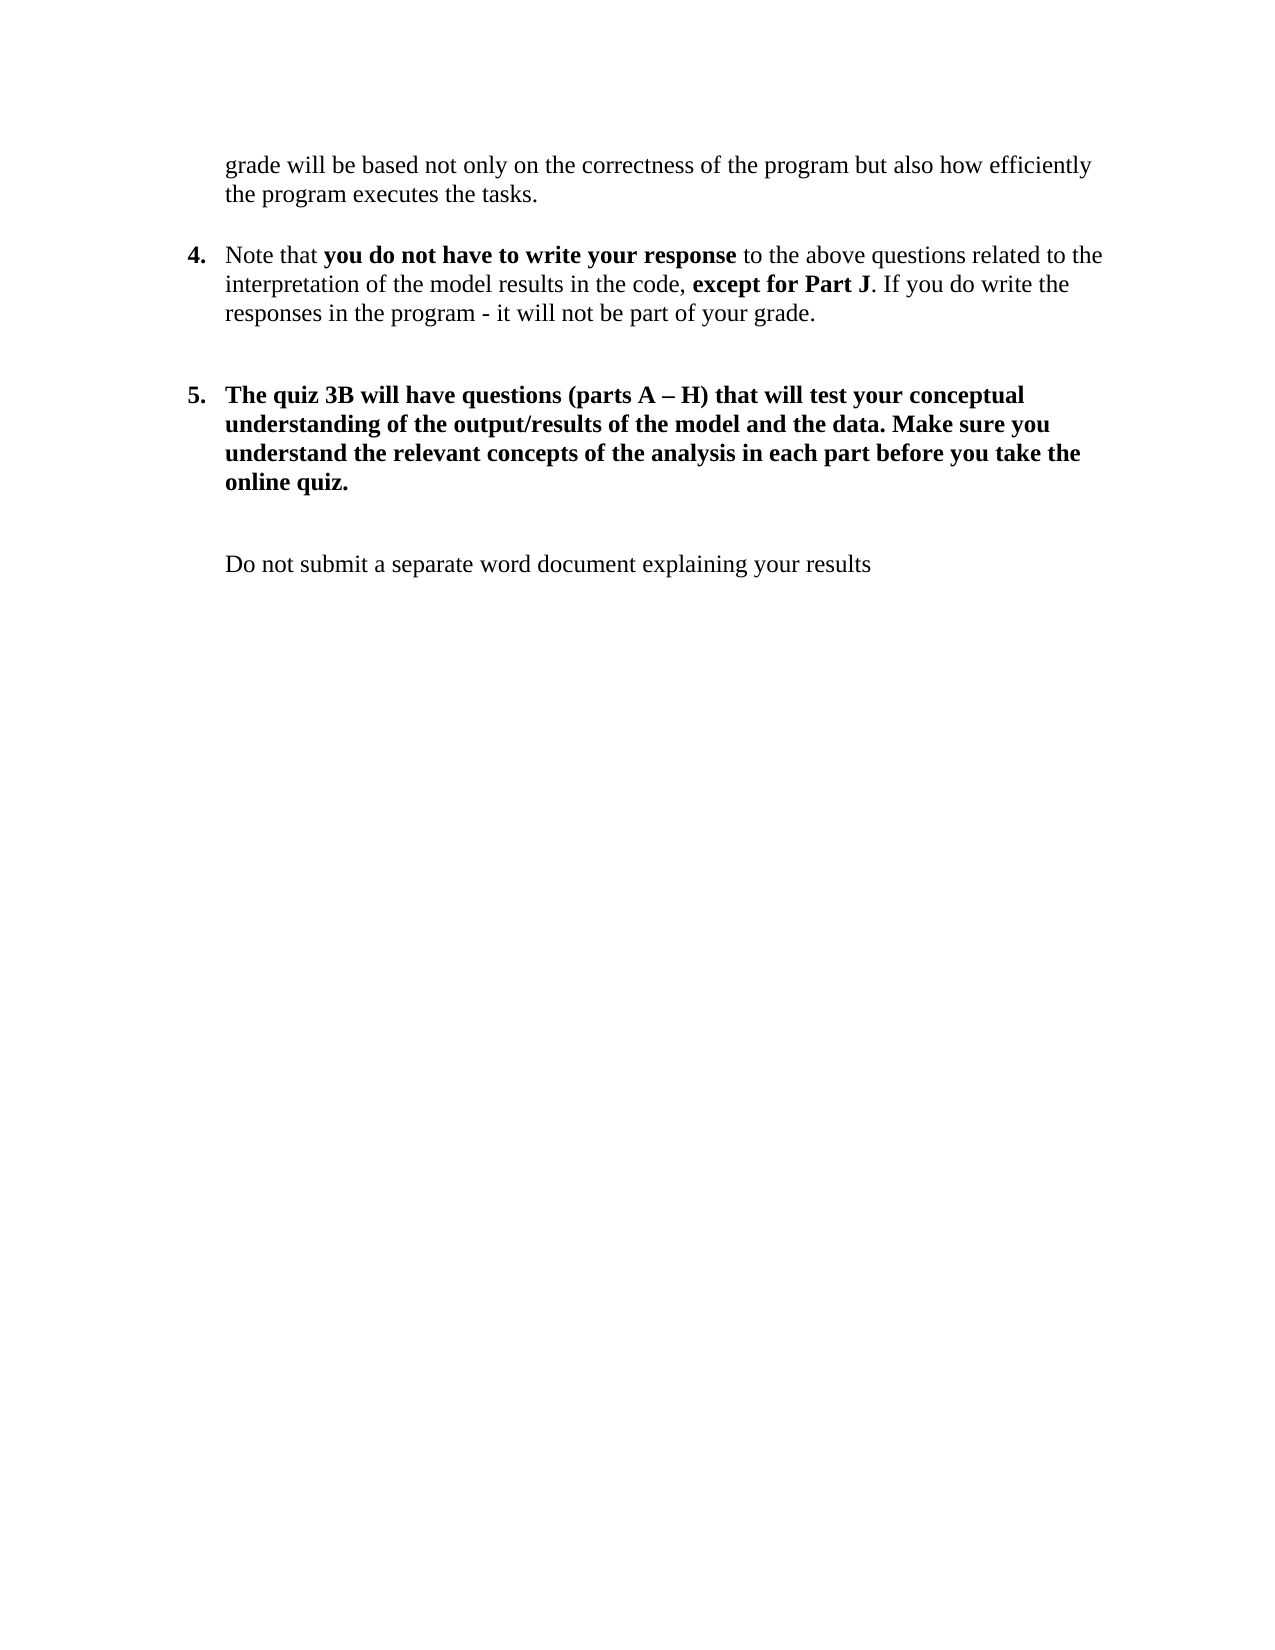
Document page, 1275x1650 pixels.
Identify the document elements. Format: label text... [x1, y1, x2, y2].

list The quiz 3B will have questions (parts A – H) that will test your conceptual understanding of the output/results of the model and the data. Make sure you understand the relevant concepts of the analysis in each part before you take the online quiz. [187, 381, 1125, 496]
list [187, 150, 1125, 207]
list Do not submit a separate word document explaining your results [225, 549, 1125, 578]
list Note that you do not have to write your response to the above questions related to the interpretation of the model results in the code, except for Part J. If you do write the responses in the program - it will not be part of your grade. [187, 241, 1125, 327]
